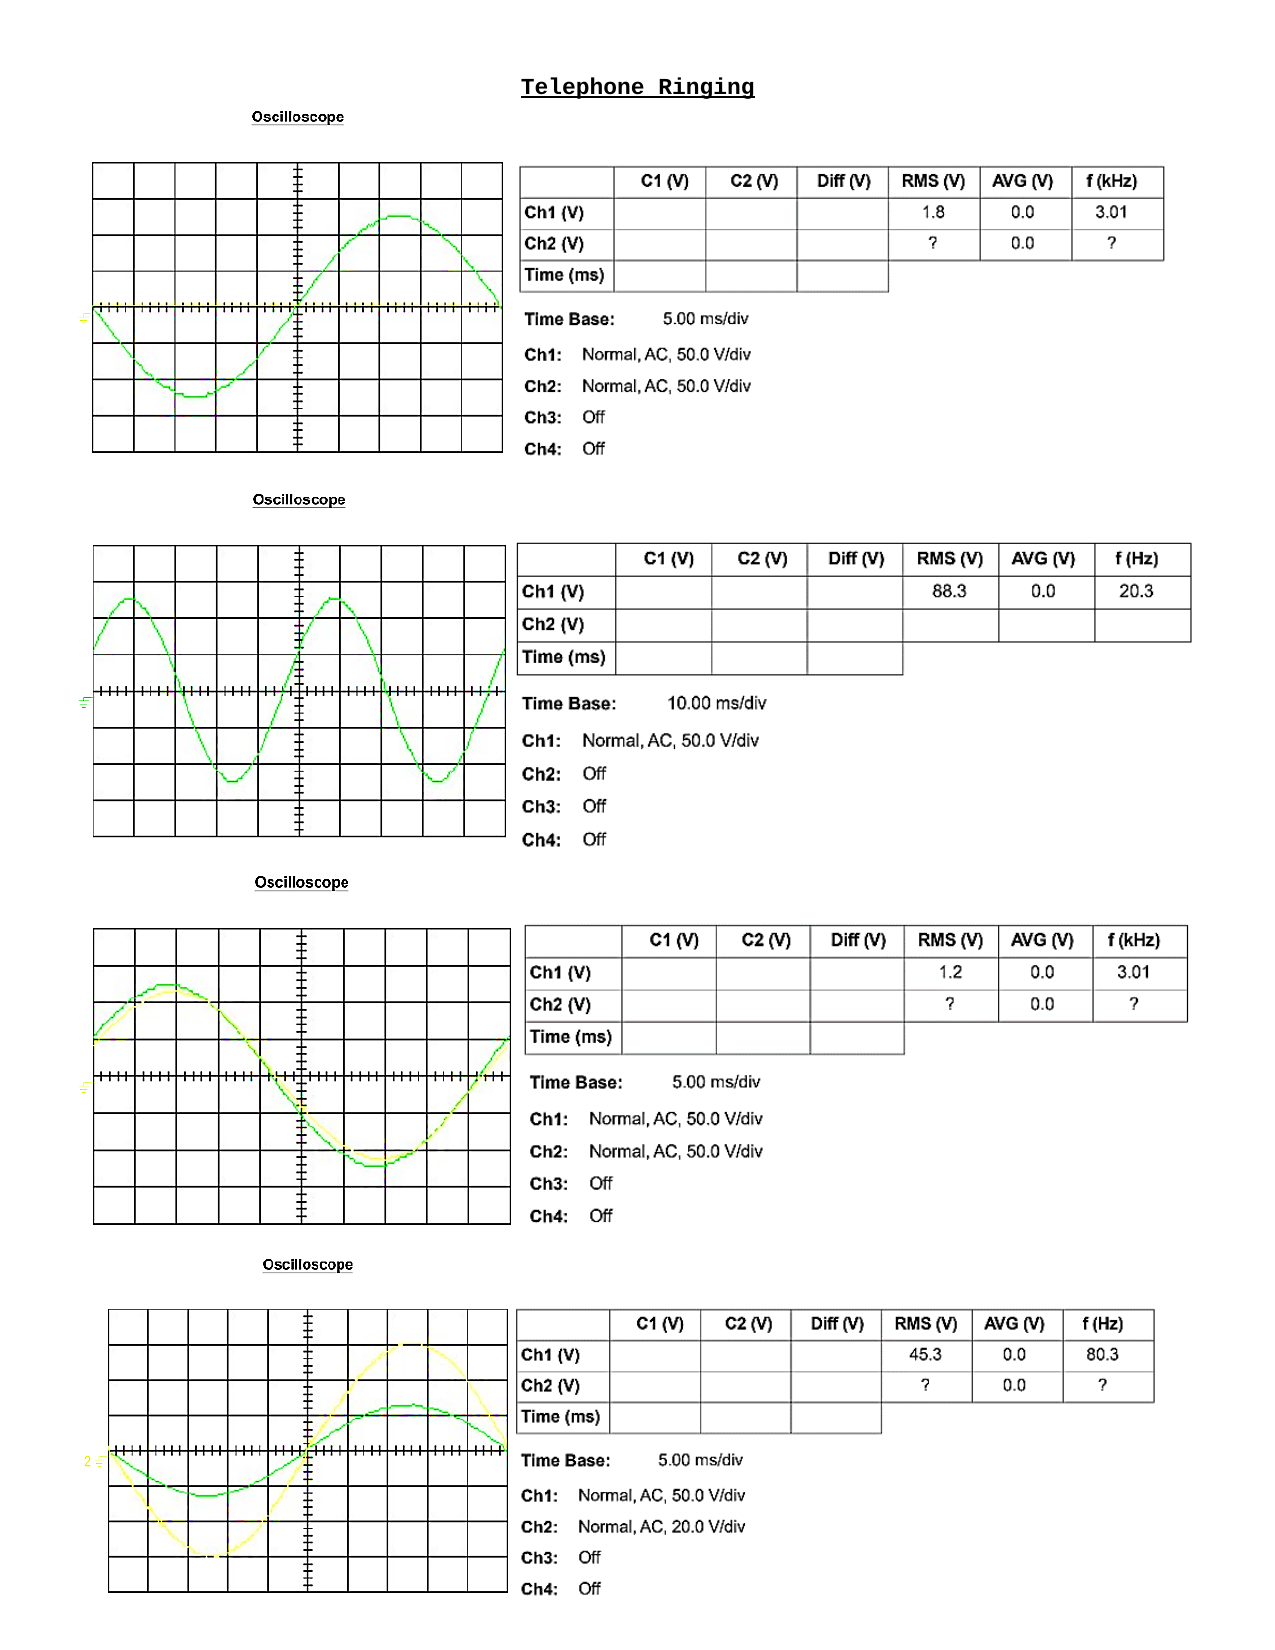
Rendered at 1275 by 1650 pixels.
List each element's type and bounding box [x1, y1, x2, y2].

picture [75, 1249, 1160, 1602]
picture [75, 479, 508, 850]
picture [509, 527, 1195, 850]
picture [75, 868, 1197, 1231]
picture [75, 100, 1173, 460]
